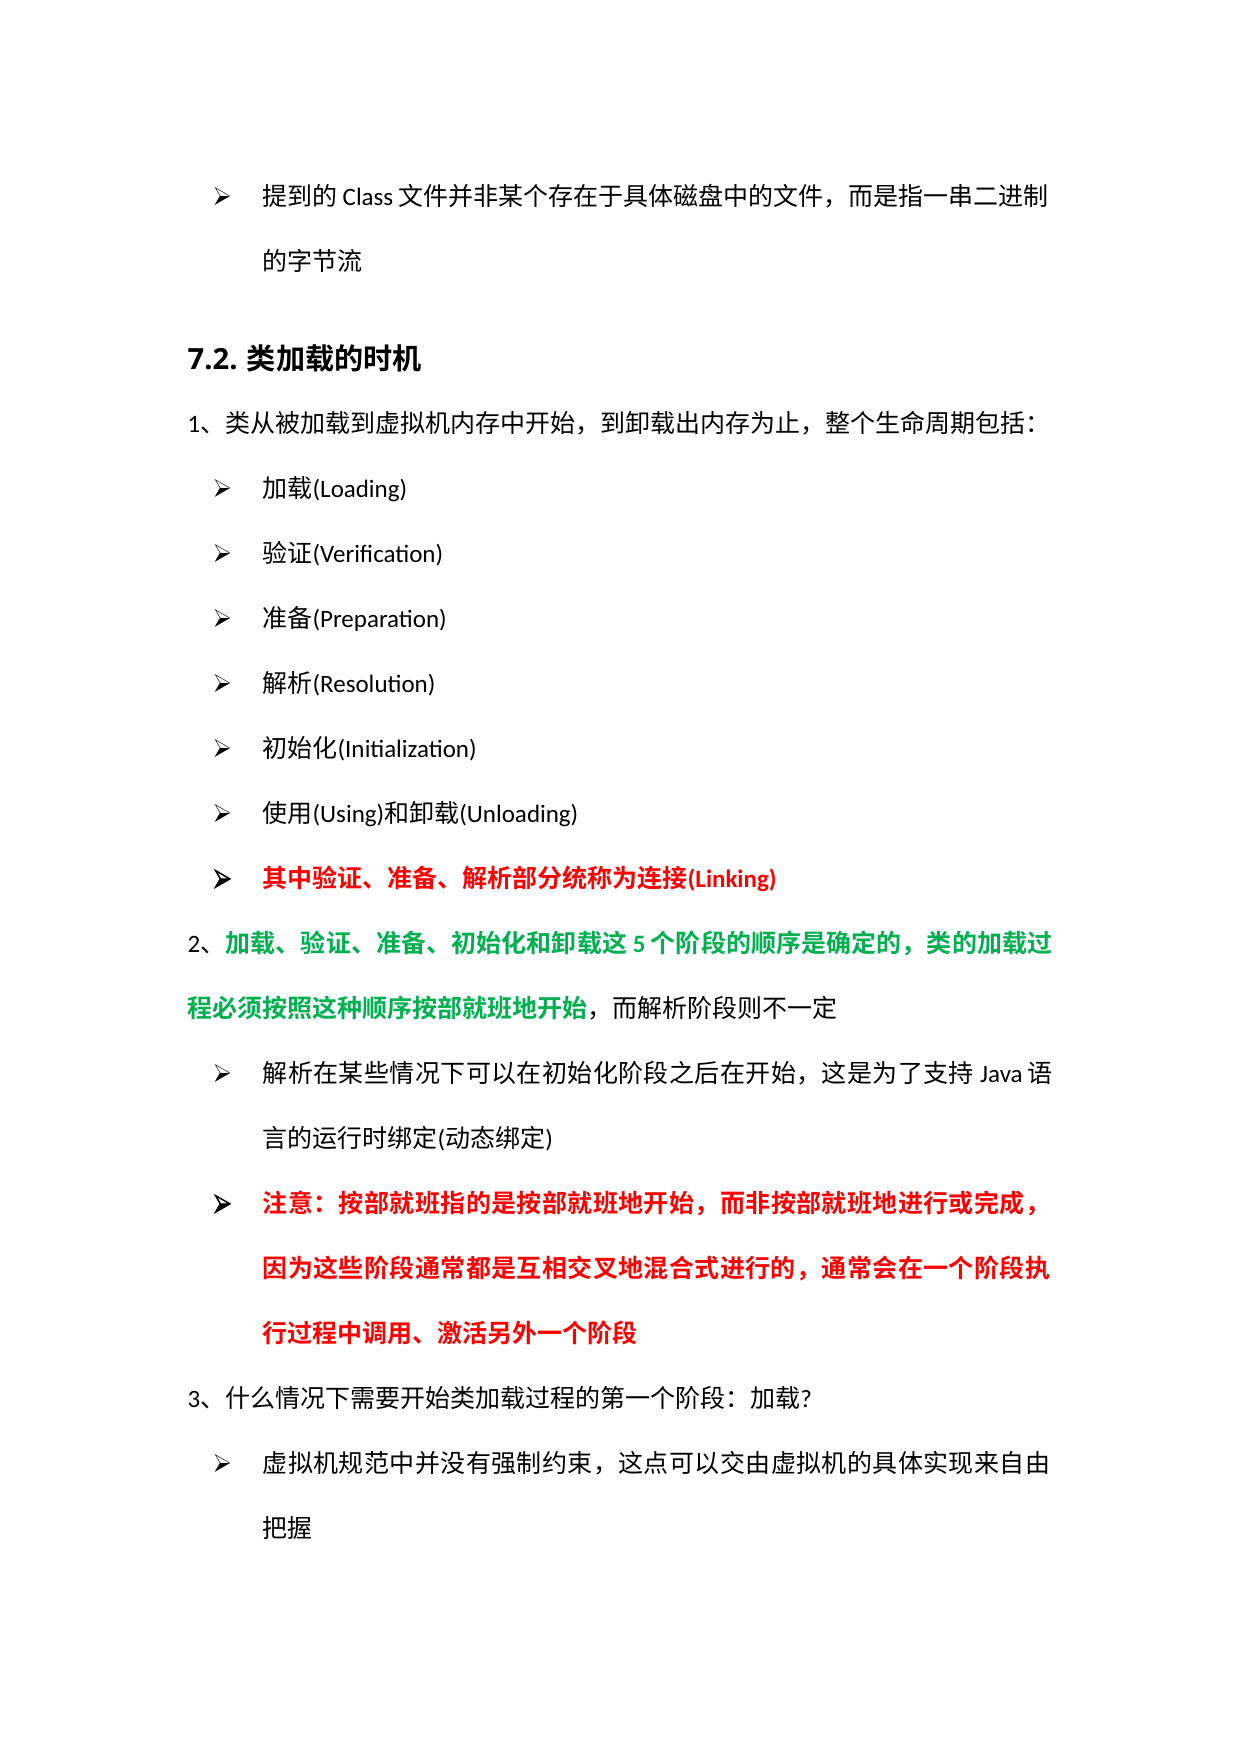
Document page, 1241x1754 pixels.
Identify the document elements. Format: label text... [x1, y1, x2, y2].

list 初始化(Initialization) [212, 714, 1053, 779]
list 使用(Using)和卸载(Unloading) [212, 779, 1053, 844]
list 解析在某些情况下可以在初始化阶段之后在开始，这是为了支持Java语言的运行时绑定(动态绑定) [212, 1039, 1053, 1169]
list 验证(Verification) [212, 519, 1053, 584]
list 注意：按部就班指的是按部就班地开始，而非按部就班地进行或完成，因为这些阶段通常都是互相交叉地混合式进行的，通常会在一个阶段执行过程中调用、激活另外一个阶段 [212, 1169, 1053, 1364]
text 1、类从被加载到虚拟机内存中开始，到卸载出内存为止，整个生命周期包括： [187, 389, 1053, 454]
list 解析(Resolution) [212, 649, 1053, 714]
list 其中验证、准备、解析部分统称为连接(Linking) [212, 844, 1053, 909]
list 准备(Preparation) [212, 584, 1053, 649]
list 加载(Loading) [212, 454, 1053, 519]
subtitle 类加载的时机 [187, 324, 1053, 389]
text 2、加载、验证、准备、初始化和卸载这5个阶段的顺序是确定的，类的加载过程必须按照这种顺序按部就班地开始，而解析阶段则不一定 [187, 909, 1053, 1039]
list 提到的Class文件并非某个存在于具体磁盘中的文件，而是指一串二进制的字节流 [212, 162, 1053, 292]
list 虚拟机规范中并没有强制约束，这点可以交由虚拟机的具体实现来自由把握 [212, 1429, 1053, 1559]
text 3、什么情况下需要开始类加载过程的第一个阶段：加载? [187, 1364, 1053, 1429]
